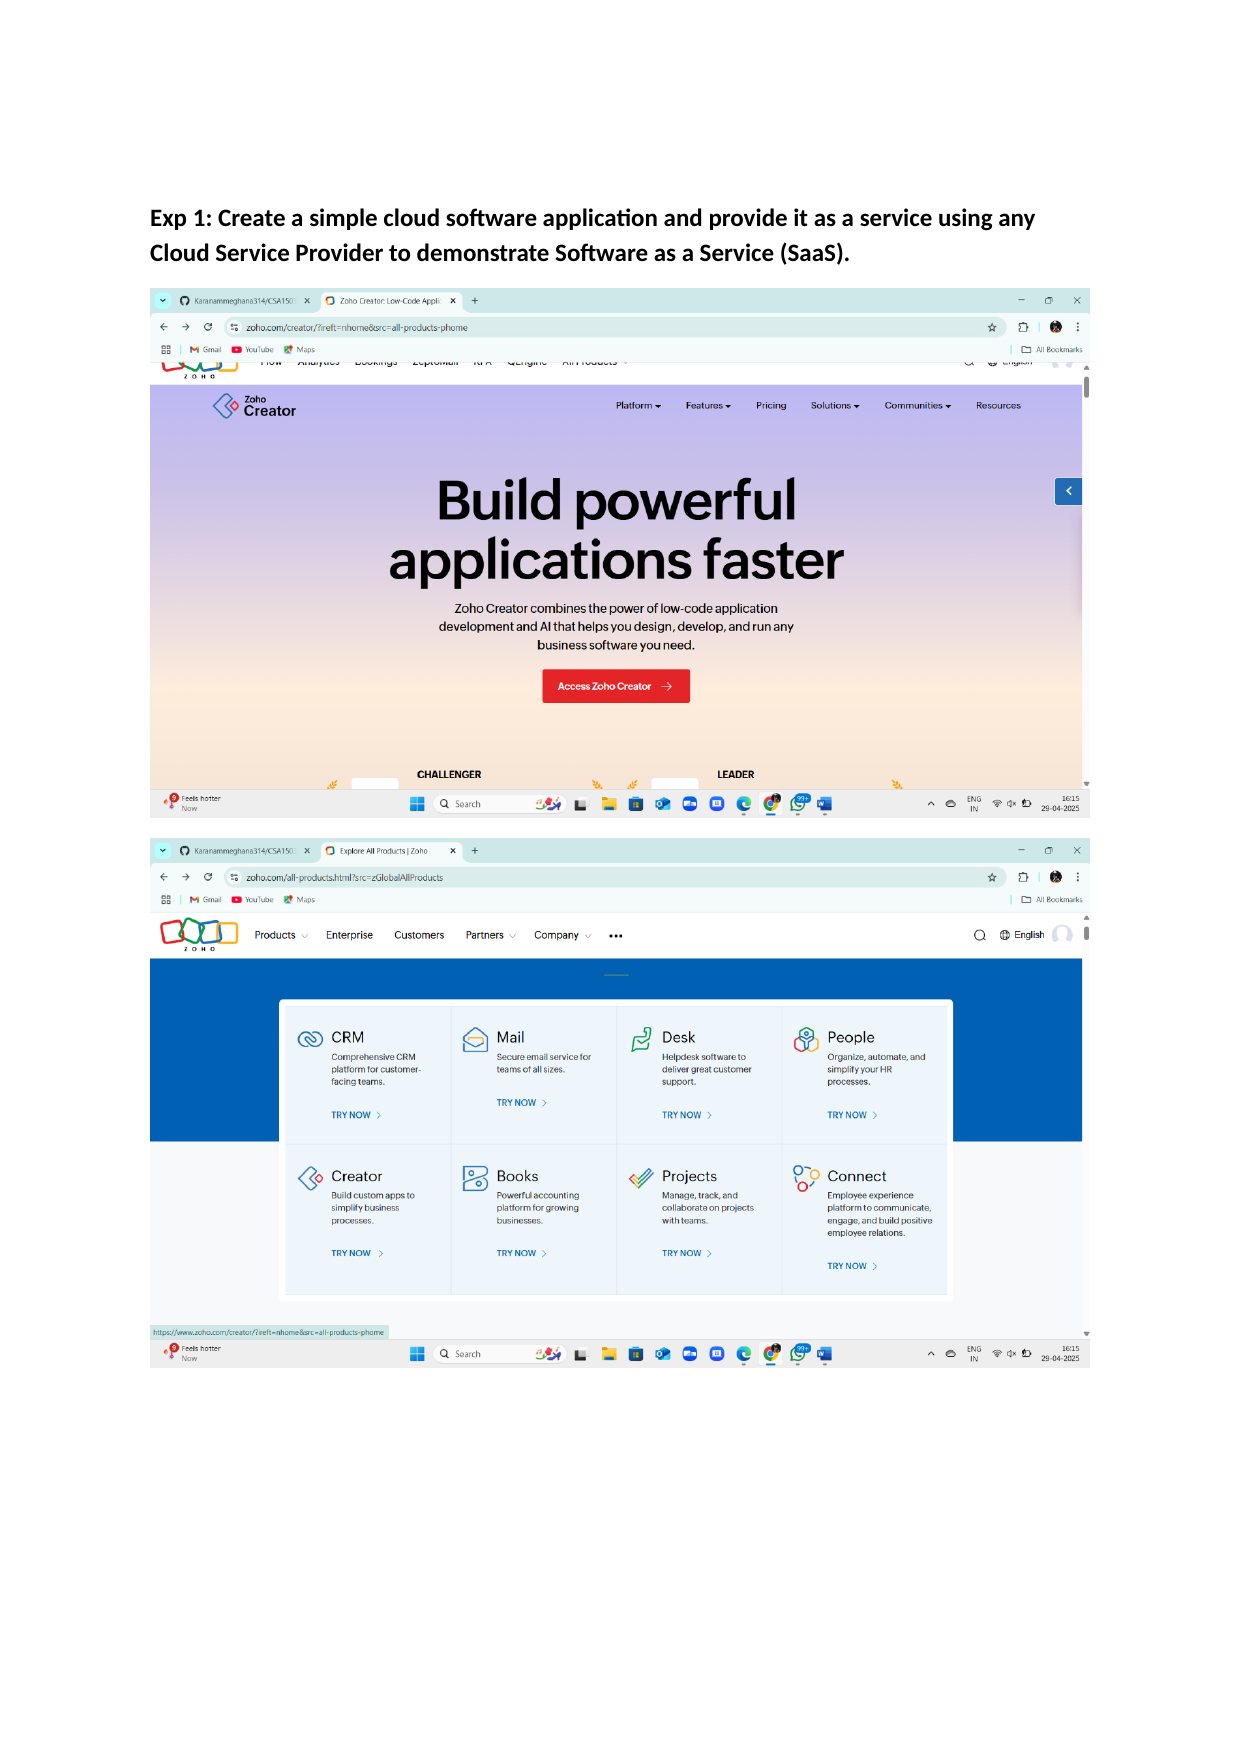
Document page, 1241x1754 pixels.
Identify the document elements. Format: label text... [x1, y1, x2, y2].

text Exp 1: Create a simple cloud software application and provide it as a service using any Cloud Service Provider to demonstrate Software as a Service (SaaS). [150, 202, 1090, 267]
picture [150, 838, 1091, 1368]
picture [150, 288, 1091, 818]
